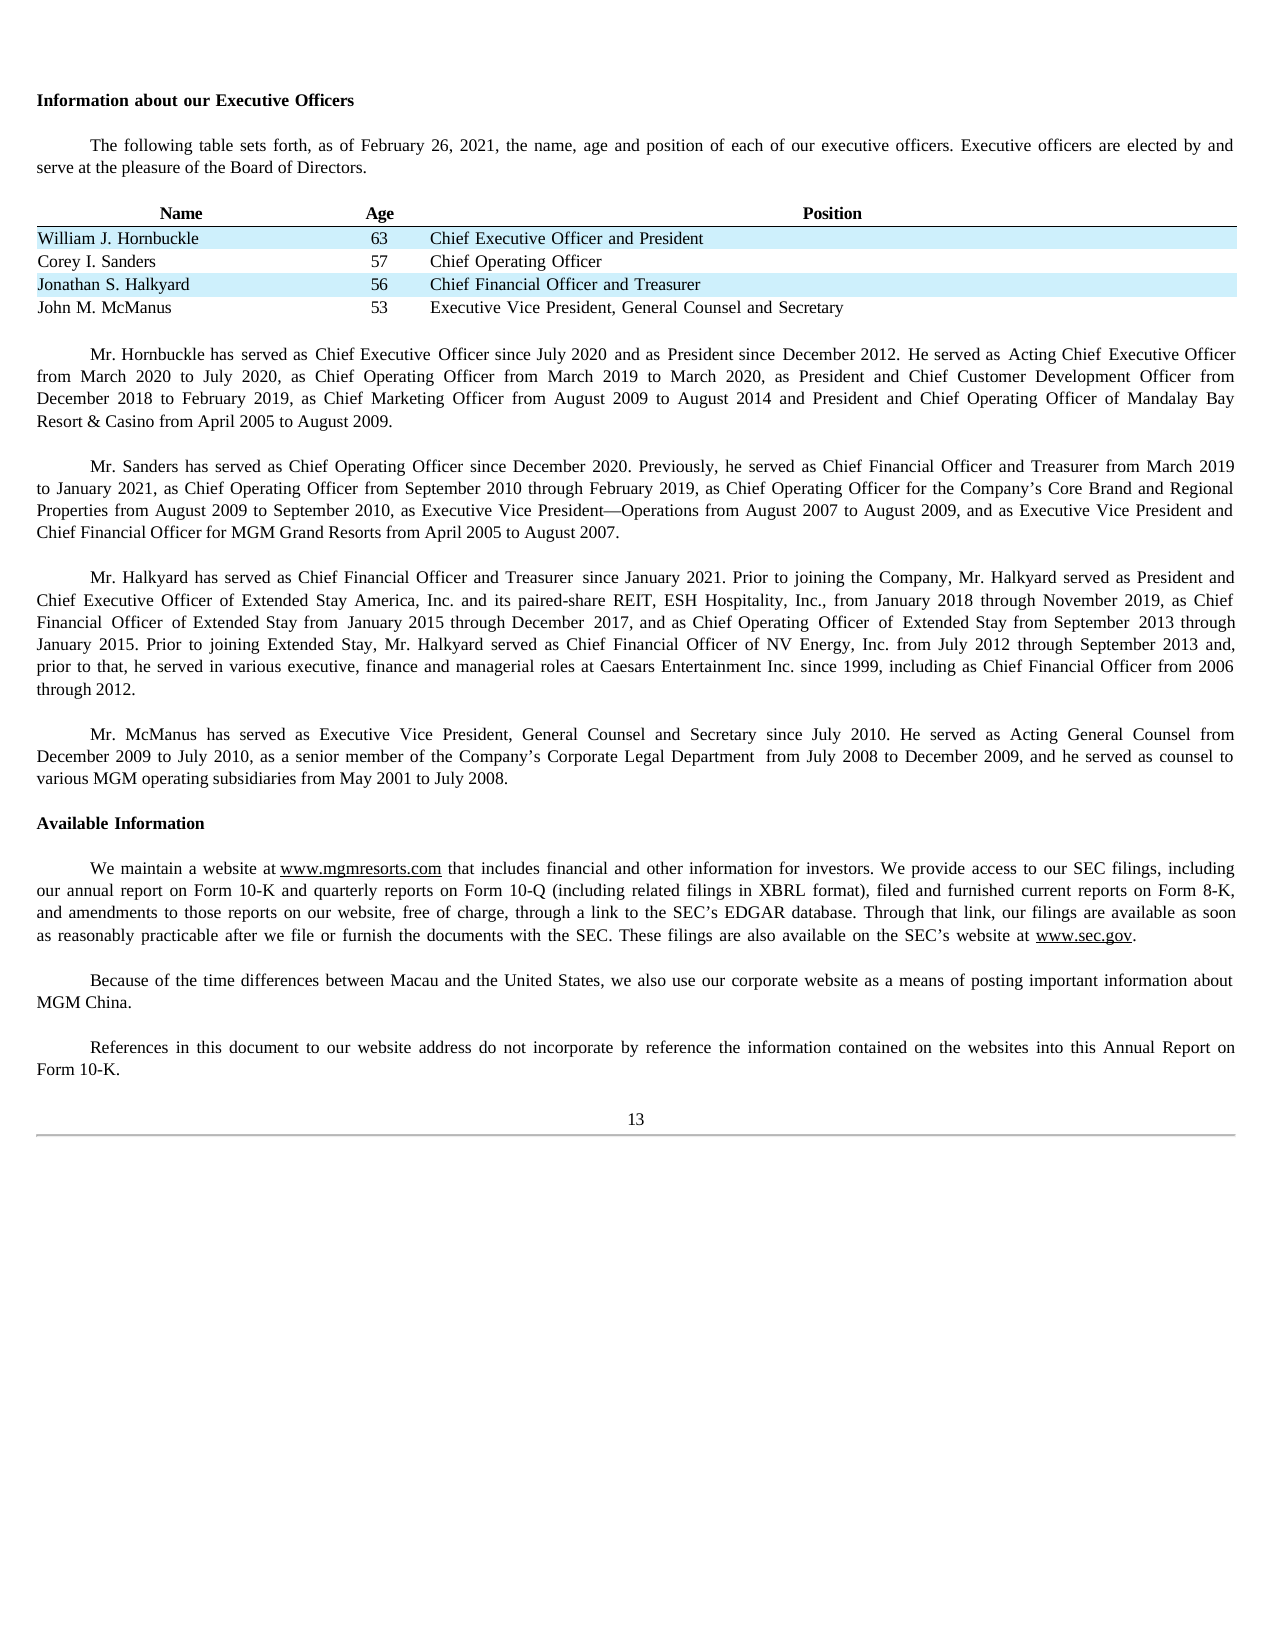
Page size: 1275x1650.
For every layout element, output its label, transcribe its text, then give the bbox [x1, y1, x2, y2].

table_cell 57 [284, 249, 412, 273]
table_cell Chief Executive Officer and President [412, 227, 1237, 249]
table_cell Chief Financial Officer and Treasurer [412, 273, 1237, 297]
table_cell 53 [284, 297, 412, 319]
text Mr. McManus has served as Executive Vice President, General Counsel and Secretary since July 2010. He served as Acting General Counsel from December 2009 to July 2010, as a senior member of the Company’s Corporate Legal Department from July 2008 to December 2009, and he served as counsel to various MGM operating subsidiaries from May 2001 to July 2008. [36, 723, 1235, 788]
text Because of the time differences between Macau and the United States, we also use our corporate website as a means of posting important information about MGM China. [36, 969, 1235, 1012]
text References in this document to our website address do not incorporate by reference the information contained on the websites into this Annual Report on Form 10-K. [36, 1037, 1236, 1079]
table_cell John M. McManus [37, 297, 284, 319]
table_cell 63 [284, 227, 412, 249]
text Mr. Hornbuckle has served as Chief Executive Officer since July 2020 and as President since December 2012. He served as Acting Chief Executive Officer from March 2020 to July 2020, as Chief Operating Officer from March 2019 to March 2020, as President and Chief Customer Development Officer from December 2018 to February 2019, as Chief Marketing Officer from August 2009 to August 2014 and President and Chief Operating Officer of Mandalay Bay Resort & Casino from April 2005 to August 2009. [36, 344, 1236, 431]
text The following table sets forth, as of February 26, 2021, the name, age and position of each of our executive officers. Executive officers are elected by and serve at the pleasure of the Board of Directors. [36, 135, 1235, 178]
table_cell Jonathan S. Halkyard [37, 273, 284, 297]
table_header Age [284, 204, 412, 226]
table_cell William J. Hornbuckle [37, 227, 284, 249]
table_cell Chief Operating Officer [412, 249, 1237, 273]
table_header Name [37, 204, 284, 226]
subtitle Available Information [36, 813, 1252, 833]
table_cell 56 [284, 273, 412, 297]
table_cell Corey I. Sanders [37, 249, 284, 273]
text Mr. Halkyard has served as Chief Financial Officer and Treasurer since January 2021. Prior to joining the Company, Mr. Halkyard served as President and Chief Executive Officer of Extended Stay America, Inc. and its paired-share REIT, ESH Hospitality, Inc., from January 2018 through November 2019, as Chief Financial Officer of Extended Stay from January 2015 through December 2017, and as Chief Operating Officer of Extended Stay from September 2013 through January 2015. Prior to joining Extended Stay, Mr. Halkyard served as Chief Financial Officer of NV Energy, Inc. from July 2012 through September 2013 and, prior to that, he served in various executive, finance and managerial roles at Caesars Entertainment Inc. since 1999, including as Chief Financial Officer from 2006 through 2012. [36, 567, 1236, 699]
text Mr. Sanders has served as Chief Operating Officer since December 2020. Previously, he served as Chief Financial Officer and Treasurer from March 2019 to January 2021, as Chief Operating Officer from September 2010 through February 2019, as Chief Operating Officer for the Company’s Core Brand and Regional Properties from August 2009 to September 2010, as Executive Vice President—Operations from August 2007 to August 2009, and as Executive Vice President and Chief Financial Officer for MGM Grand Resorts from April 2005 to August 2007. [36, 455, 1236, 543]
table_cell Executive Vice President, General Counsel and Secretary [412, 297, 1237, 319]
subtitle Information about our Executive Officers [36, 90, 1252, 111]
text We maintain a website at www.mgmresorts.com that includes financial and other information for investors. We provide access to our SEC filings, including our annual report on Form 10-K and quarterly reports on Form 10-Q (including related filings in XBRL format), filed and furnished current reports on Form 8-K, and amendments to those reports on our website, free of charge, through a link to the SEC’s EDGAR database. Through that link, our filings are available as soon as reasonably practicable after we file or furnish the documents with the SEC. These filings are also available on the SEC’s website at www.sec.gov. [36, 858, 1236, 945]
table_header Position [412, 204, 1237, 226]
